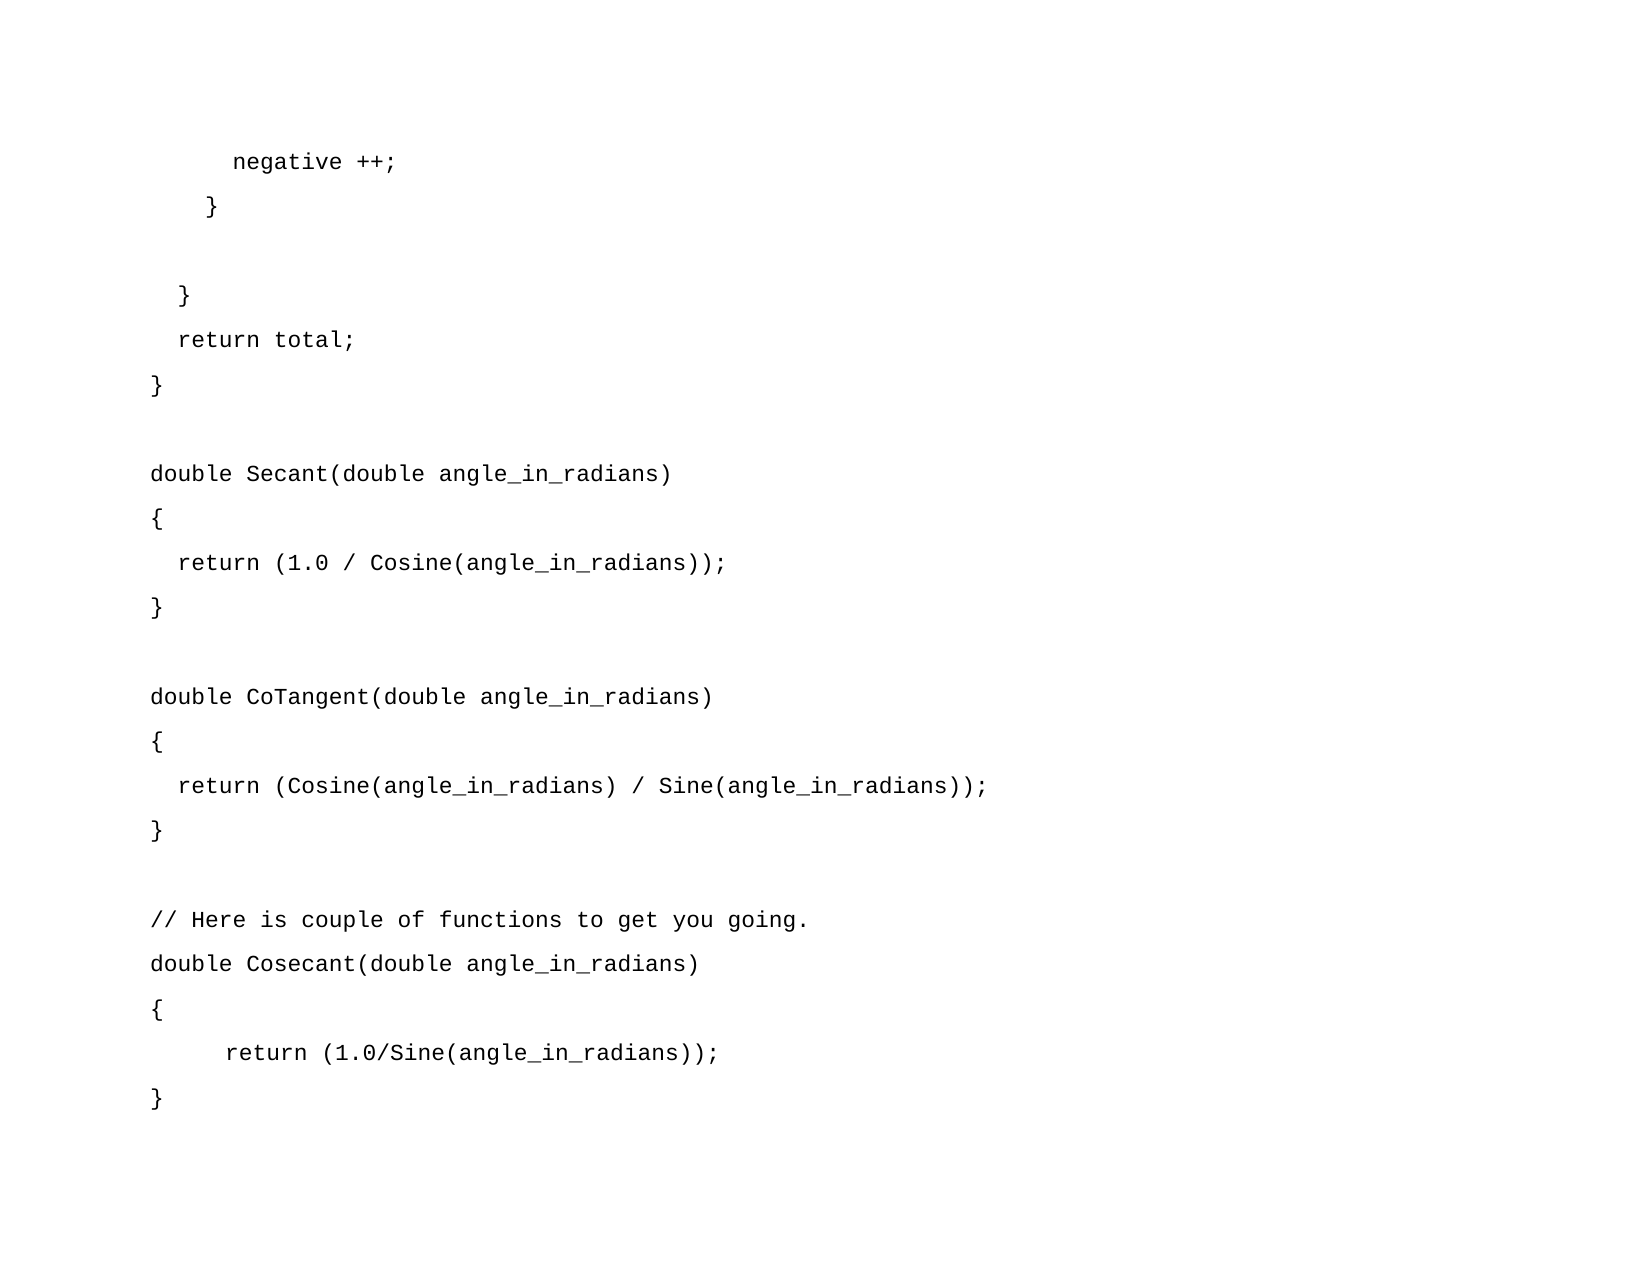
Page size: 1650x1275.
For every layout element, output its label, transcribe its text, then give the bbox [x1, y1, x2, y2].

text double Secant(double angle_in_radians) [150, 462, 1500, 488]
text { [150, 507, 1500, 533]
text return (1.0 / Cosine(angle_in_radians)); [150, 551, 1500, 577]
text // Here is couple of functions to get you going. [150, 908, 1500, 934]
text { [150, 729, 1500, 756]
text return total; [150, 328, 1500, 354]
text } [150, 1086, 1500, 1112]
text negative ++; [150, 150, 1500, 176]
text } [150, 373, 1500, 399]
text return (Cosine(angle_in_radians) / Sine(angle_in_radians)); [150, 774, 1500, 800]
text } [150, 819, 1500, 845]
text } [150, 596, 1500, 622]
text double Cosecant(double angle_in_radians) [150, 952, 1500, 978]
text } [150, 194, 1500, 221]
text double CoTangent(double angle_in_radians) [150, 685, 1500, 711]
text { [150, 997, 1500, 1023]
text } [150, 284, 1500, 310]
text return (1.0/Sine(angle_in_radians)); [150, 1042, 1500, 1068]
